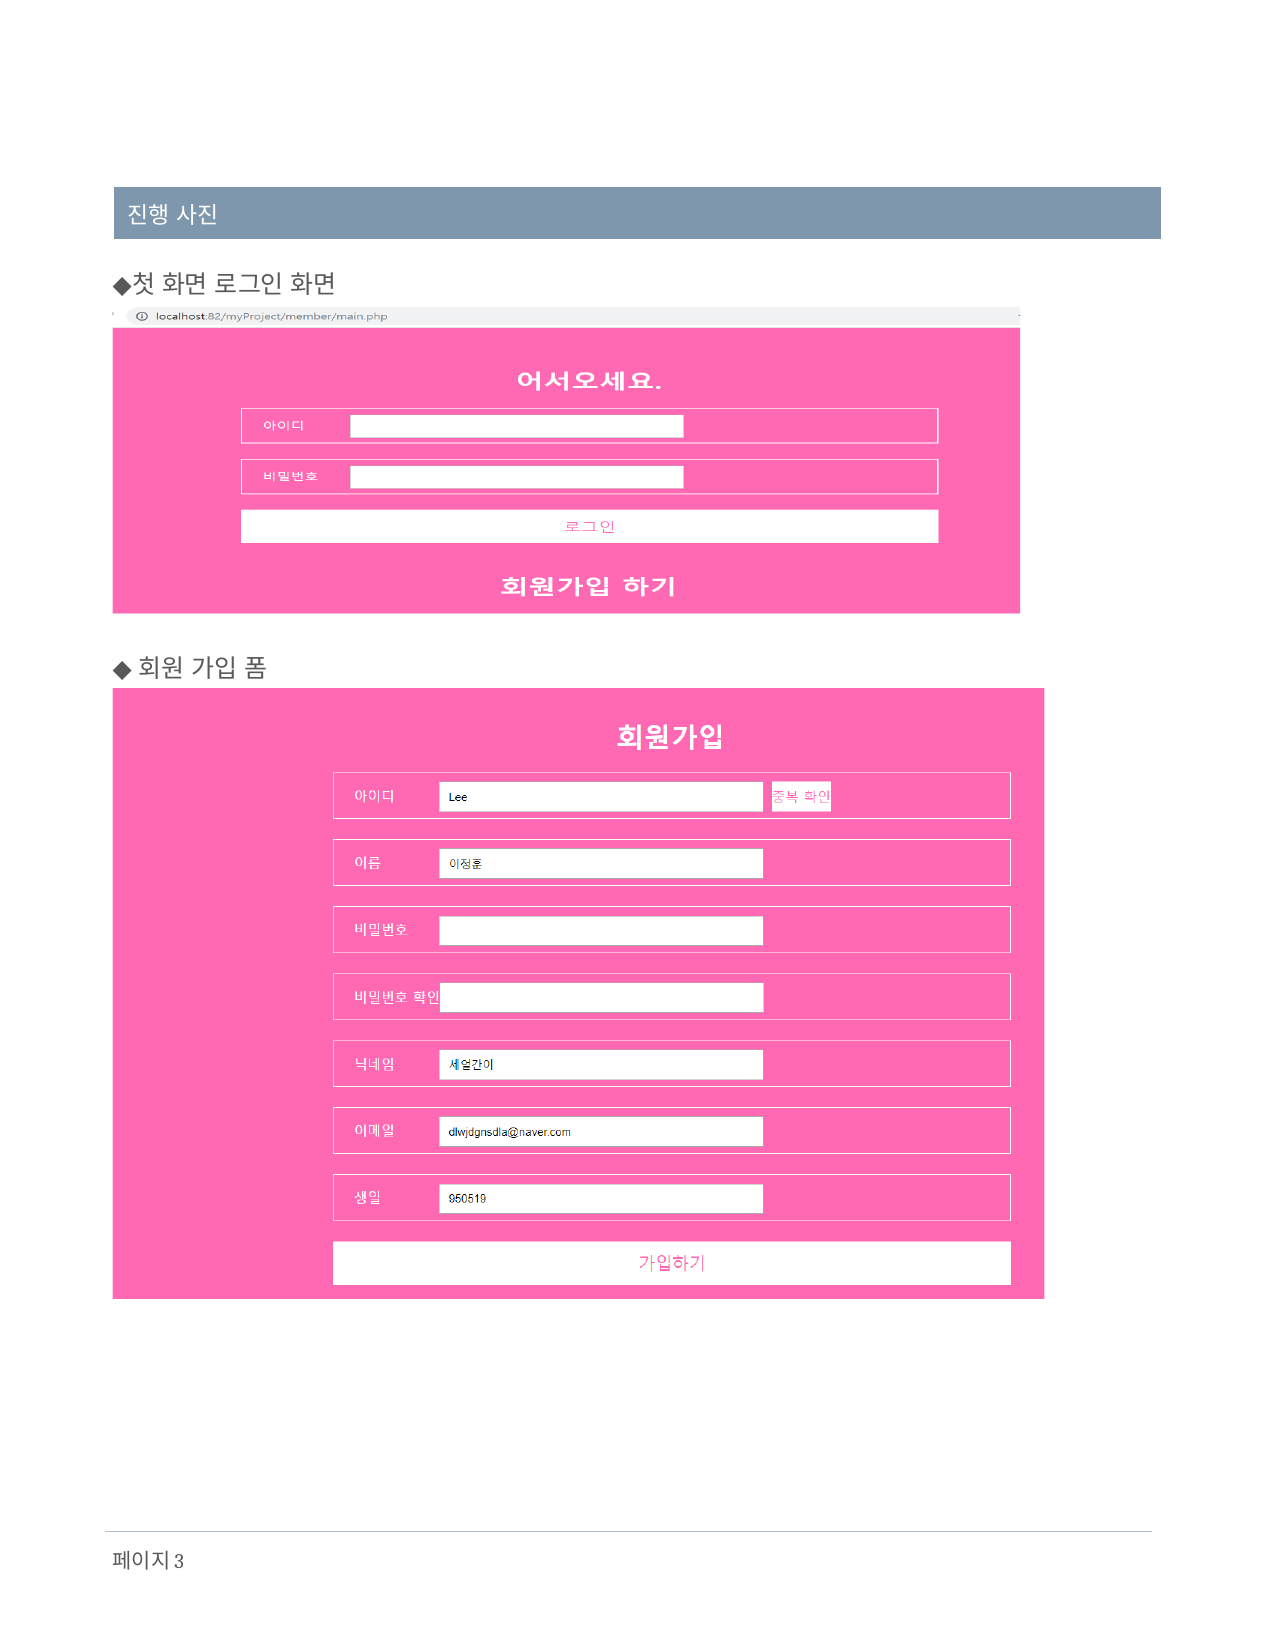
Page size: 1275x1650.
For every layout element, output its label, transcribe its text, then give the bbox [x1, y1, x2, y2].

subtitle 진행 사진 [115, 189, 1160, 238]
text ◆ 회원 가입 폼 [112, 648, 1162, 684]
picture [112, 688, 1045, 1299]
picture [112, 305, 1021, 644]
text ◆첫 화면 로그인 화면 [112, 264, 1162, 301]
